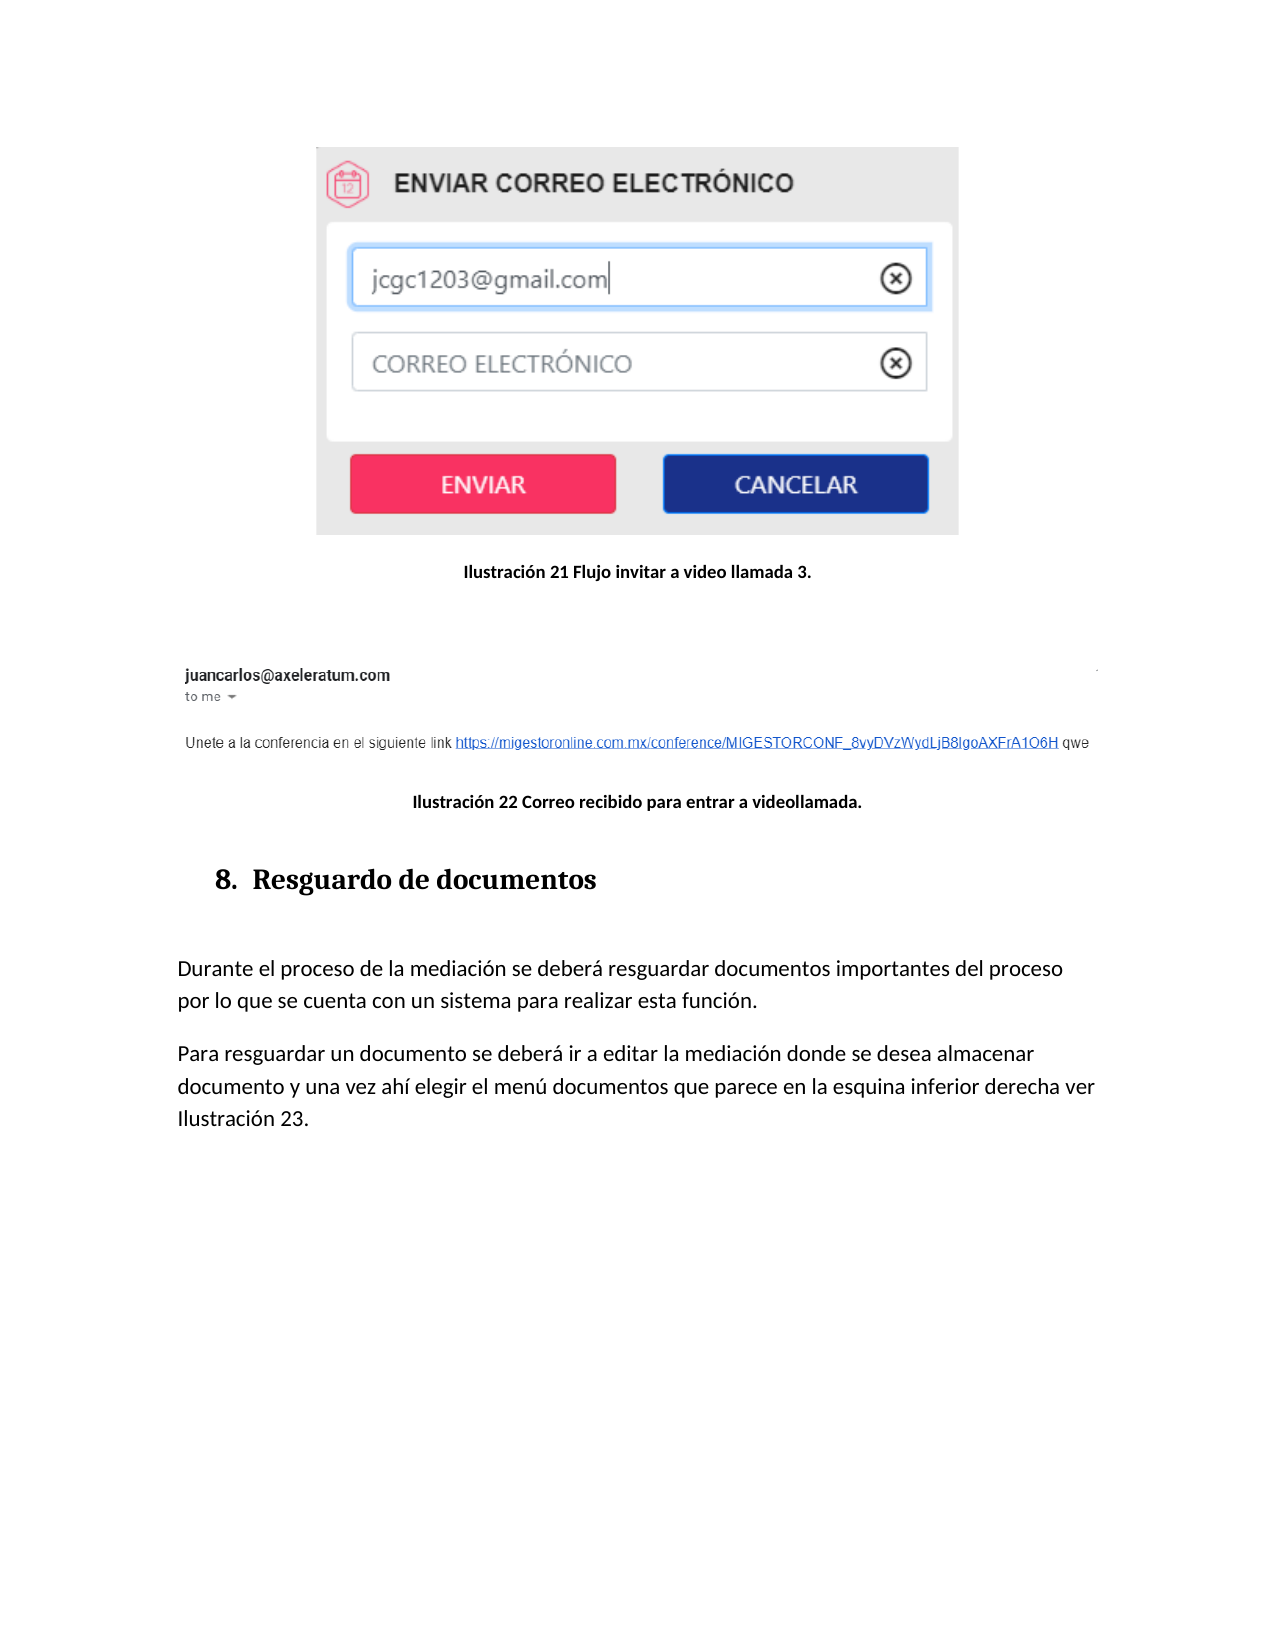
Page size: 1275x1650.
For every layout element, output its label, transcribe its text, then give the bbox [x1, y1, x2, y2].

text Para resguardar un documento se deberá ir a editar la mediación donde se desea almacenar documento y una vez ahí elegir el menú documentos que parece en la esquina inferior derecha ver Ilustración 23. [177, 1039, 1098, 1132]
subtitle Resguardo de documentos [215, 863, 1098, 896]
text Durante el proceso de la mediación se deberá resguardar documentos importantes del proceso por lo que se cuenta con un sistema para realizar esta función. [177, 954, 1098, 1014]
picture [177, 656, 1098, 765]
picture [316, 147, 959, 535]
